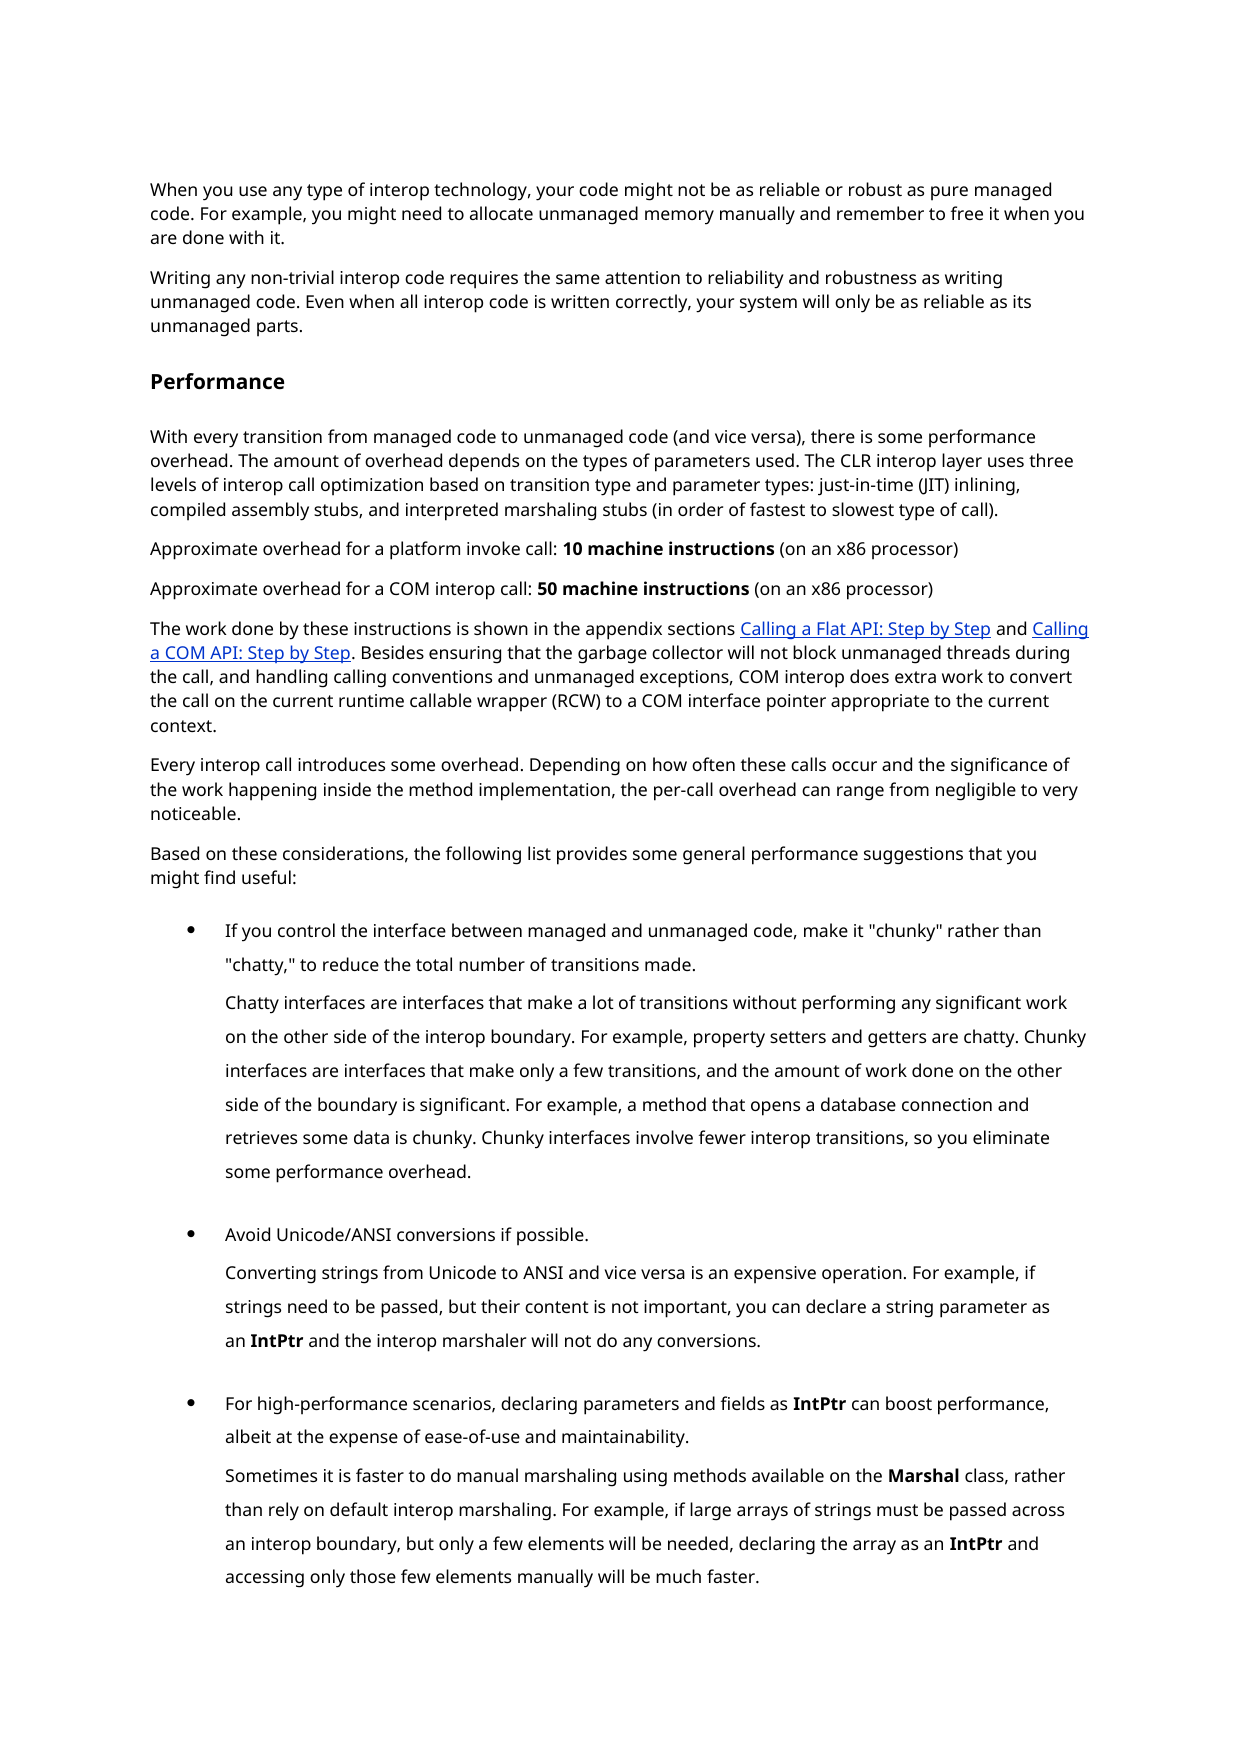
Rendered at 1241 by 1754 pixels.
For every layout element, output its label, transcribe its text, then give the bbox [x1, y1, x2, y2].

text Based on these considerations, the following list provides some general performance suggestions that you might find useful: [150, 841, 1090, 889]
text When you use any type of interop technology, your code might not be as reliable or robust as pure managed code. For example, you might need to allocate unmanaged memory manually and remember to free it when you are done with it. [150, 177, 1090, 250]
text With every transition from managed code to unmanaged code (and vice versa), there is some performance overhead. The amount of overhead depends on the types of parameters used. The CLR interop layer uses three levels of interop call optimization based on transition type and parameter types: just-in-time (JIT) inlining, compiled assembly stubs, and interpreted marshaling stubs (in order of fastest to slowest type of call). [150, 424, 1090, 521]
text Performance [150, 367, 1090, 395]
text Sometimes it is faster to do manual marshaling using methods available on the Marshal class, rather than rely on default interop marshaling. For example, if large arrays of strings must be passed across an interop boundary, but only a few elements will be needed, declaring the array as an IntPtr and accessing only those few elements manually will be much faster. [225, 1463, 1090, 1589]
list Avoid Unicode/ANSI conversions if possible. [187, 1222, 1090, 1247]
text Converting strings from Unicode to ANSI and vice versa is an expensive operation. For example, if strings need to be passed, but their content is not important, you can declare a string parameter as an IntPtr and the interop marshaler will not do any conversions. [225, 1261, 1090, 1352]
text Approximate overhead for a platform invoke call: 10 machine instructions (on an x86 processor) [150, 537, 1090, 561]
text Chatty interfaces are interfaces that make a lot of transitions without performing any significant work on the other side of the interop boundary. For example, property setters and getters are chatty. Chunky interfaces are interfaces that make only a few transitions, and the amount of work done on the other side of the boundary is significant. For example, a method that opens a database connection and retrieves some data is chunky. Chunky interfaces involve fewer interop transitions, so you eliminate some performance overhead. [225, 991, 1090, 1184]
text The work done by these instructions is shown in the appendix sections Calling a Flat API: Step by Step and Calling a COM API: Step by Step. Besides ensuring that the garbage collector will not block unmanaged threads during the call, and handling calling conventions and unmanaged exceptions, COM interop does extra work to convert the call on the current runtime callable wrapper (RCW) to a COM interface pointer appropriate to the current context. [150, 616, 1090, 737]
text Approximate overhead for a COM interop call: 50 machine instructions (on an x86 processor) [150, 577, 1090, 601]
list For high-performance scenarios, declaring parameters and fields as IntPtr can boost performance, albeit at the expense of ease-of-use and maintainability. [187, 1391, 1090, 1449]
text Writing any non-trivial interop code requires the same attention to reliability and robustness as writing unmanaged code. Even when all interop code is written correctly, your system will only be as reliable as its unmanaged parts. [150, 265, 1090, 338]
list If you control the interface between managed and unmanaged code, make it "chunky" rather than "chatty," to reduce the total number of transitions made. [187, 918, 1090, 976]
text Every interop call introduces some overhead. Depending on how often these calls occur and the significance of the work happening inside the method implementation, the per-call overhead can range from negligible to very noticeable. [150, 753, 1090, 825]
